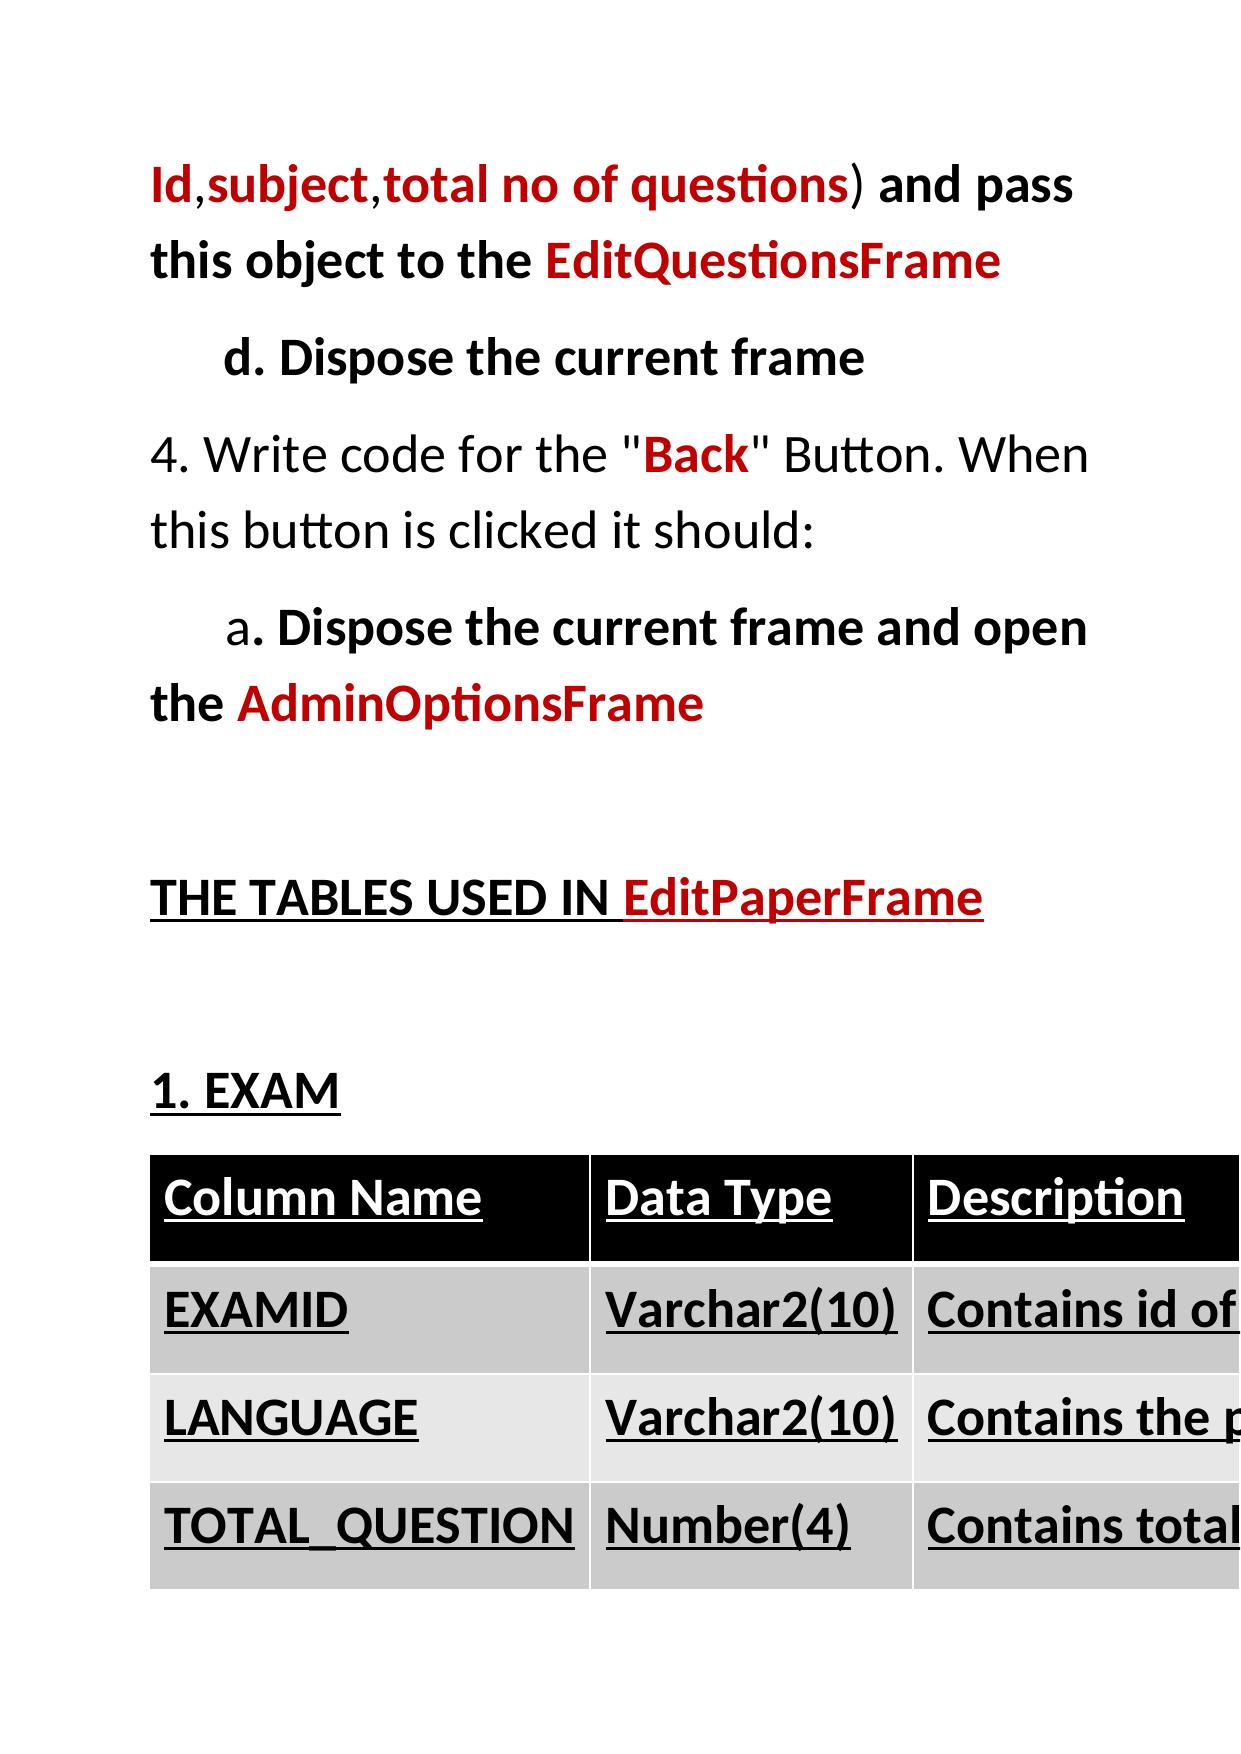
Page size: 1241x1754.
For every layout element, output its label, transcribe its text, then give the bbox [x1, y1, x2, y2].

table_cell Number(4) [591, 1483, 912, 1589]
text 4. Write code for the "Back" Button. When this button is clicked it should: [150, 420, 1090, 562]
table_cell Varchar2(10) [591, 1267, 912, 1373]
table_header Data Type [591, 1155, 912, 1261]
table_cell Varchar2(10) [591, 1375, 912, 1481]
text 1. EXAM [150, 1056, 1090, 1122]
text d. Dispose the current frame [150, 323, 1090, 389]
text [150, 150, 1090, 292]
table_cell Contains the programming language name [914, 1375, 1239, 1481]
table_header Column Name [150, 1155, 589, 1261]
text THE TABLES USED IN EditPaperFrame [150, 862, 1090, 929]
text a. Dispose the current frame and open the AdminOptionsFrame [150, 593, 1090, 735]
table_cell LANGUAGE [150, 1375, 589, 1481]
table_cell Contains id of the paper [914, 1267, 1239, 1373]
table_header Description [914, 1155, 1239, 1261]
table_cell TOTAL_QUESTION [150, 1483, 589, 1589]
table_cell EXAMID [150, 1267, 589, 1373]
table_cell Contains total number of question present [914, 1483, 1239, 1589]
